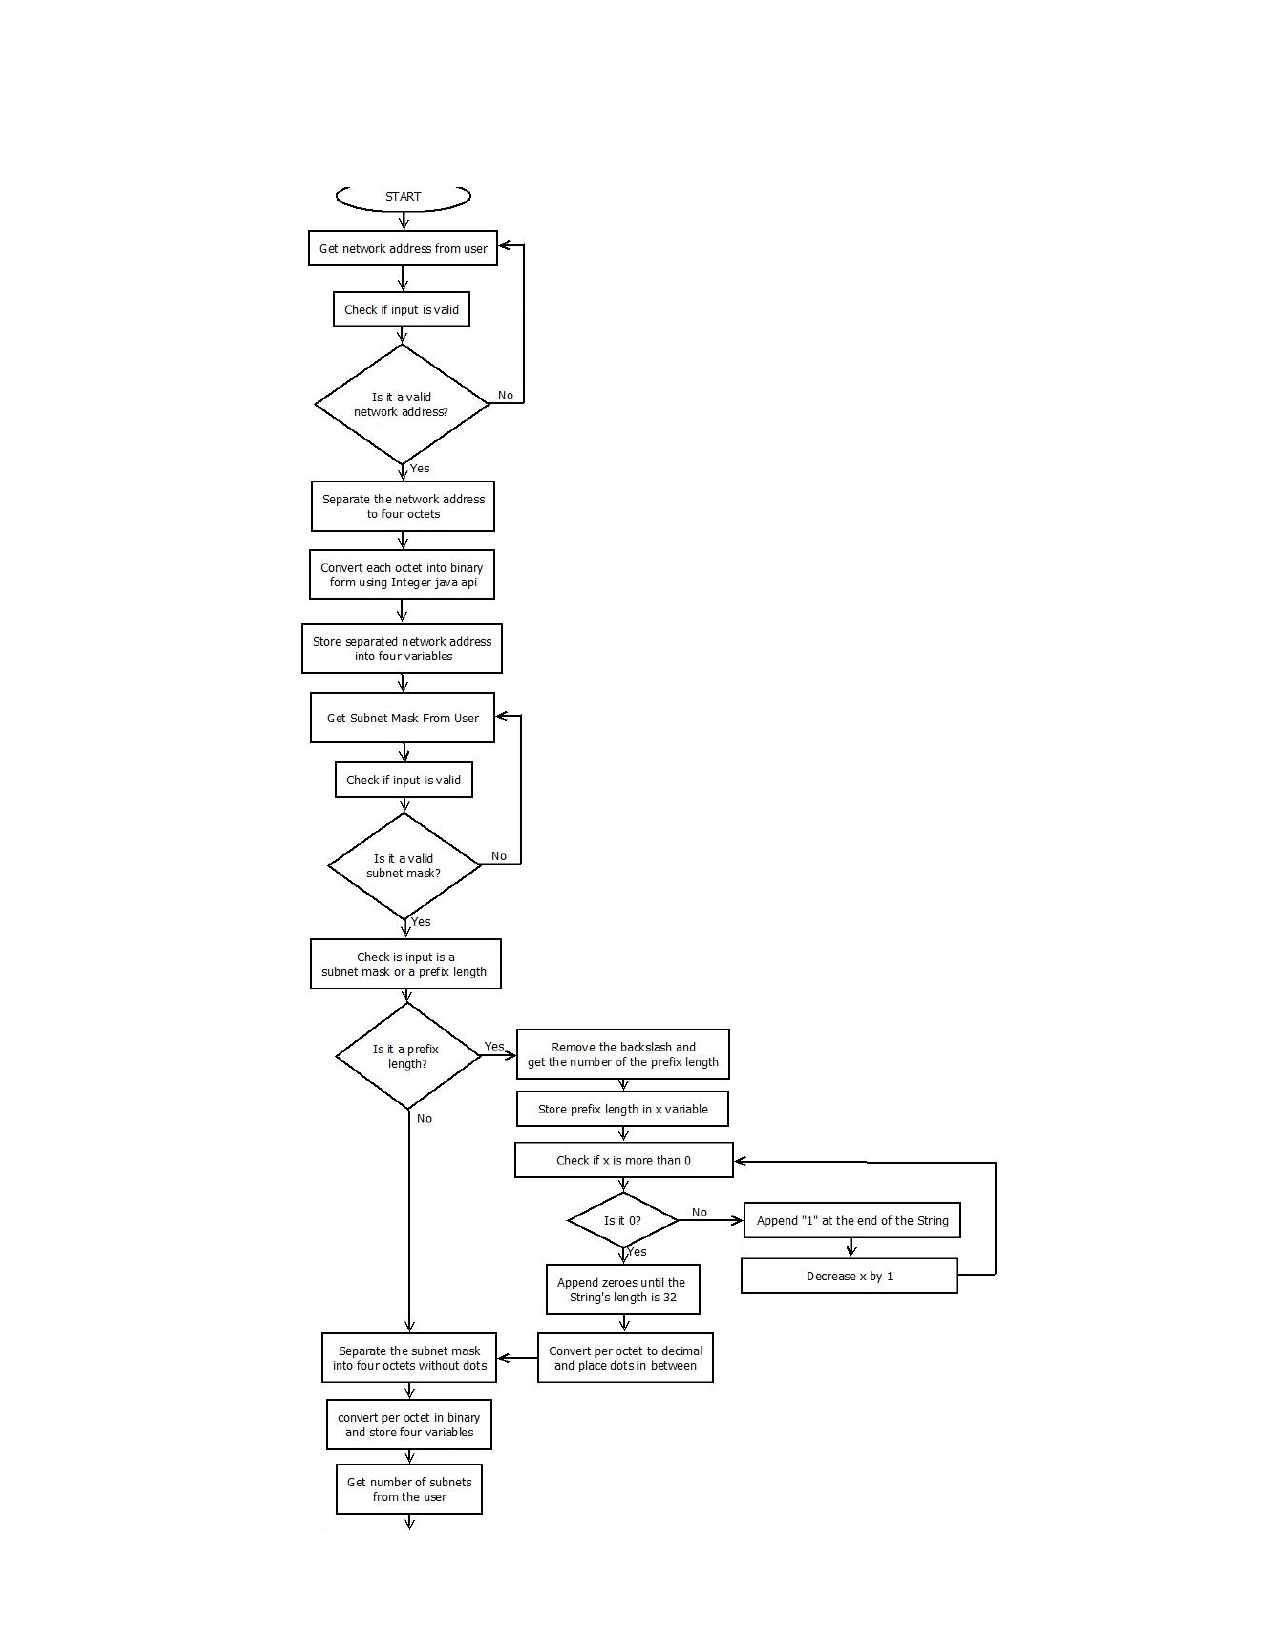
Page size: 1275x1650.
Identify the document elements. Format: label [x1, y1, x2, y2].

picture [0, 150, 1273, 1603]
